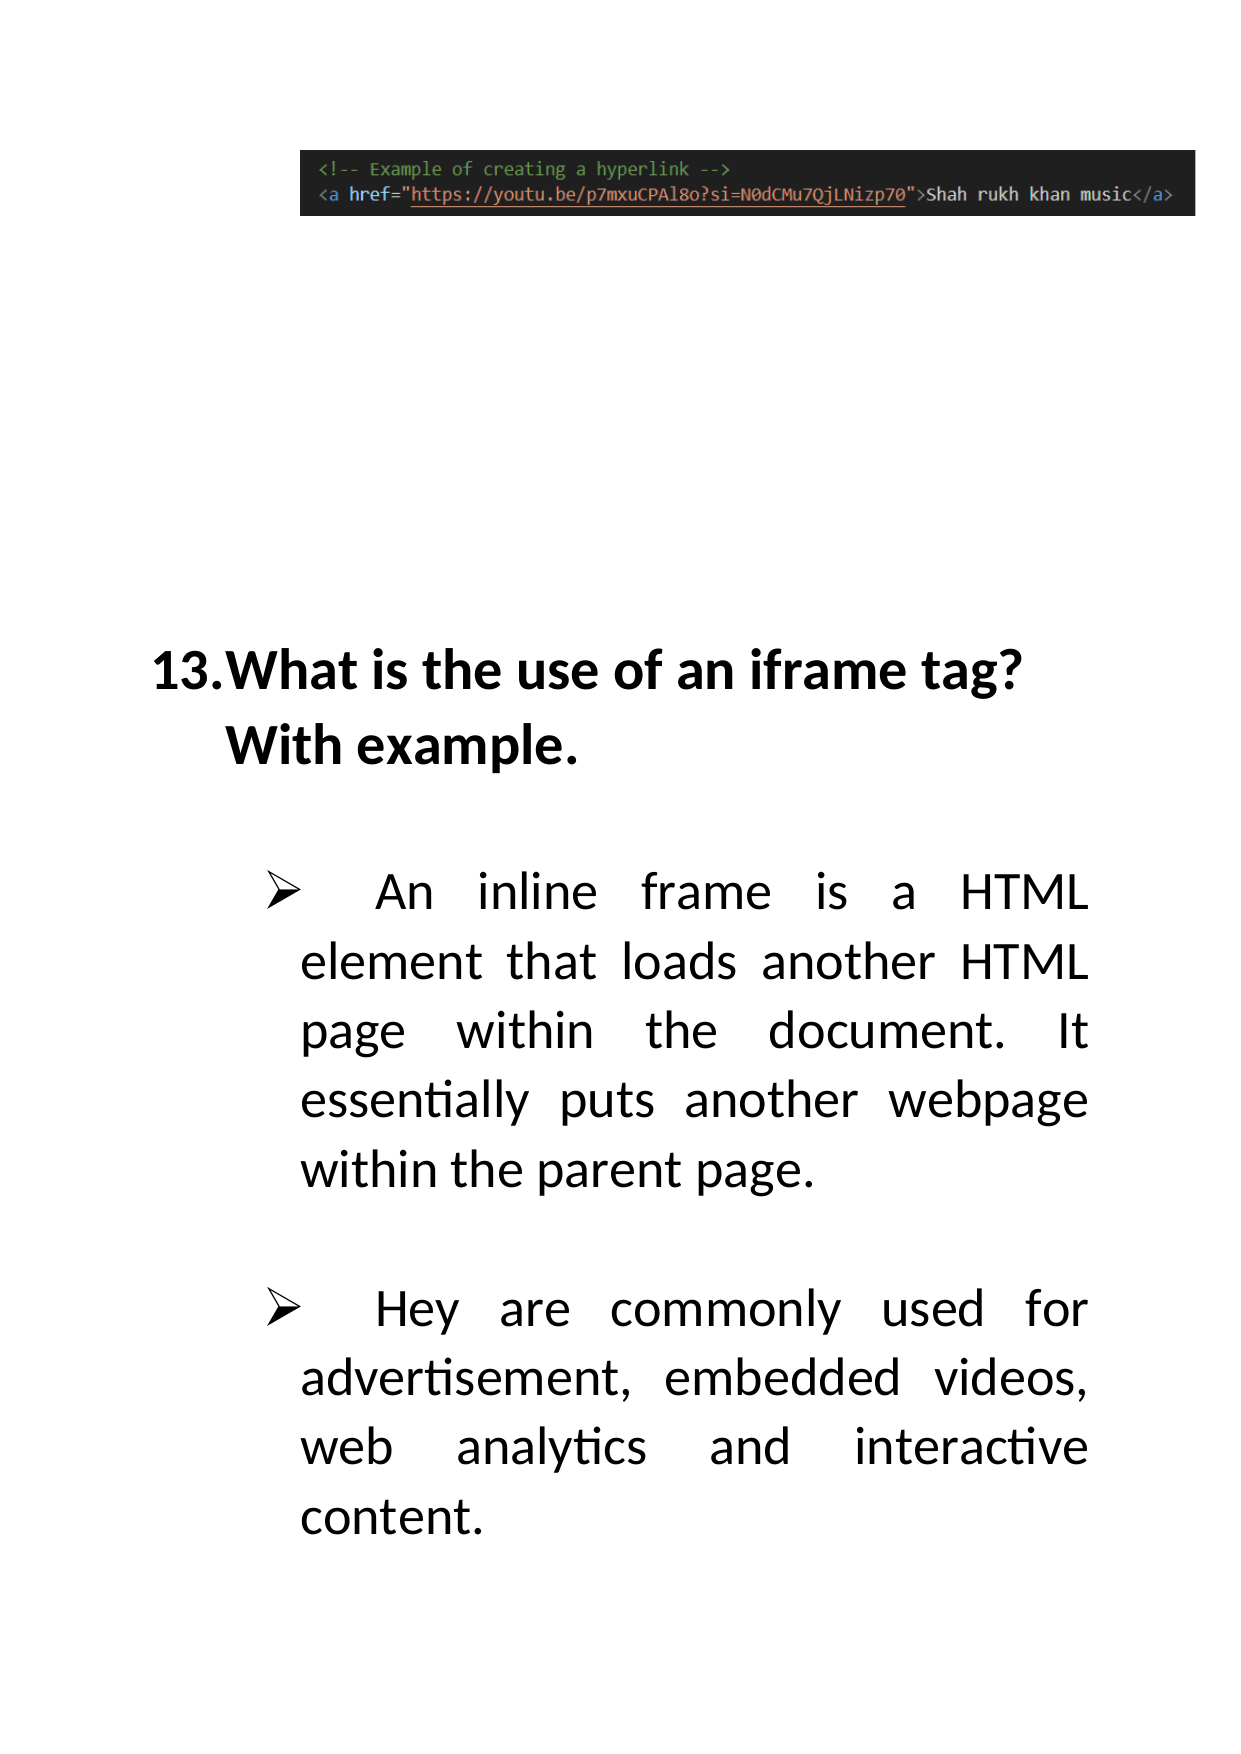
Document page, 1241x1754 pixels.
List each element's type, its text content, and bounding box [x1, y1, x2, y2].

picture [300, 150, 1196, 216]
list Hey are commonly used for advertisement, embedded videos, web analytics and interactive content. [262, 1273, 1090, 1548]
list With example. [225, 708, 1090, 779]
list An inline frame is a HTML element that loads another HTML page within the document. It essentially puts another webpage within the parent page. [262, 857, 1090, 1201]
list What is the use of an iframe tag? [150, 633, 1090, 704]
